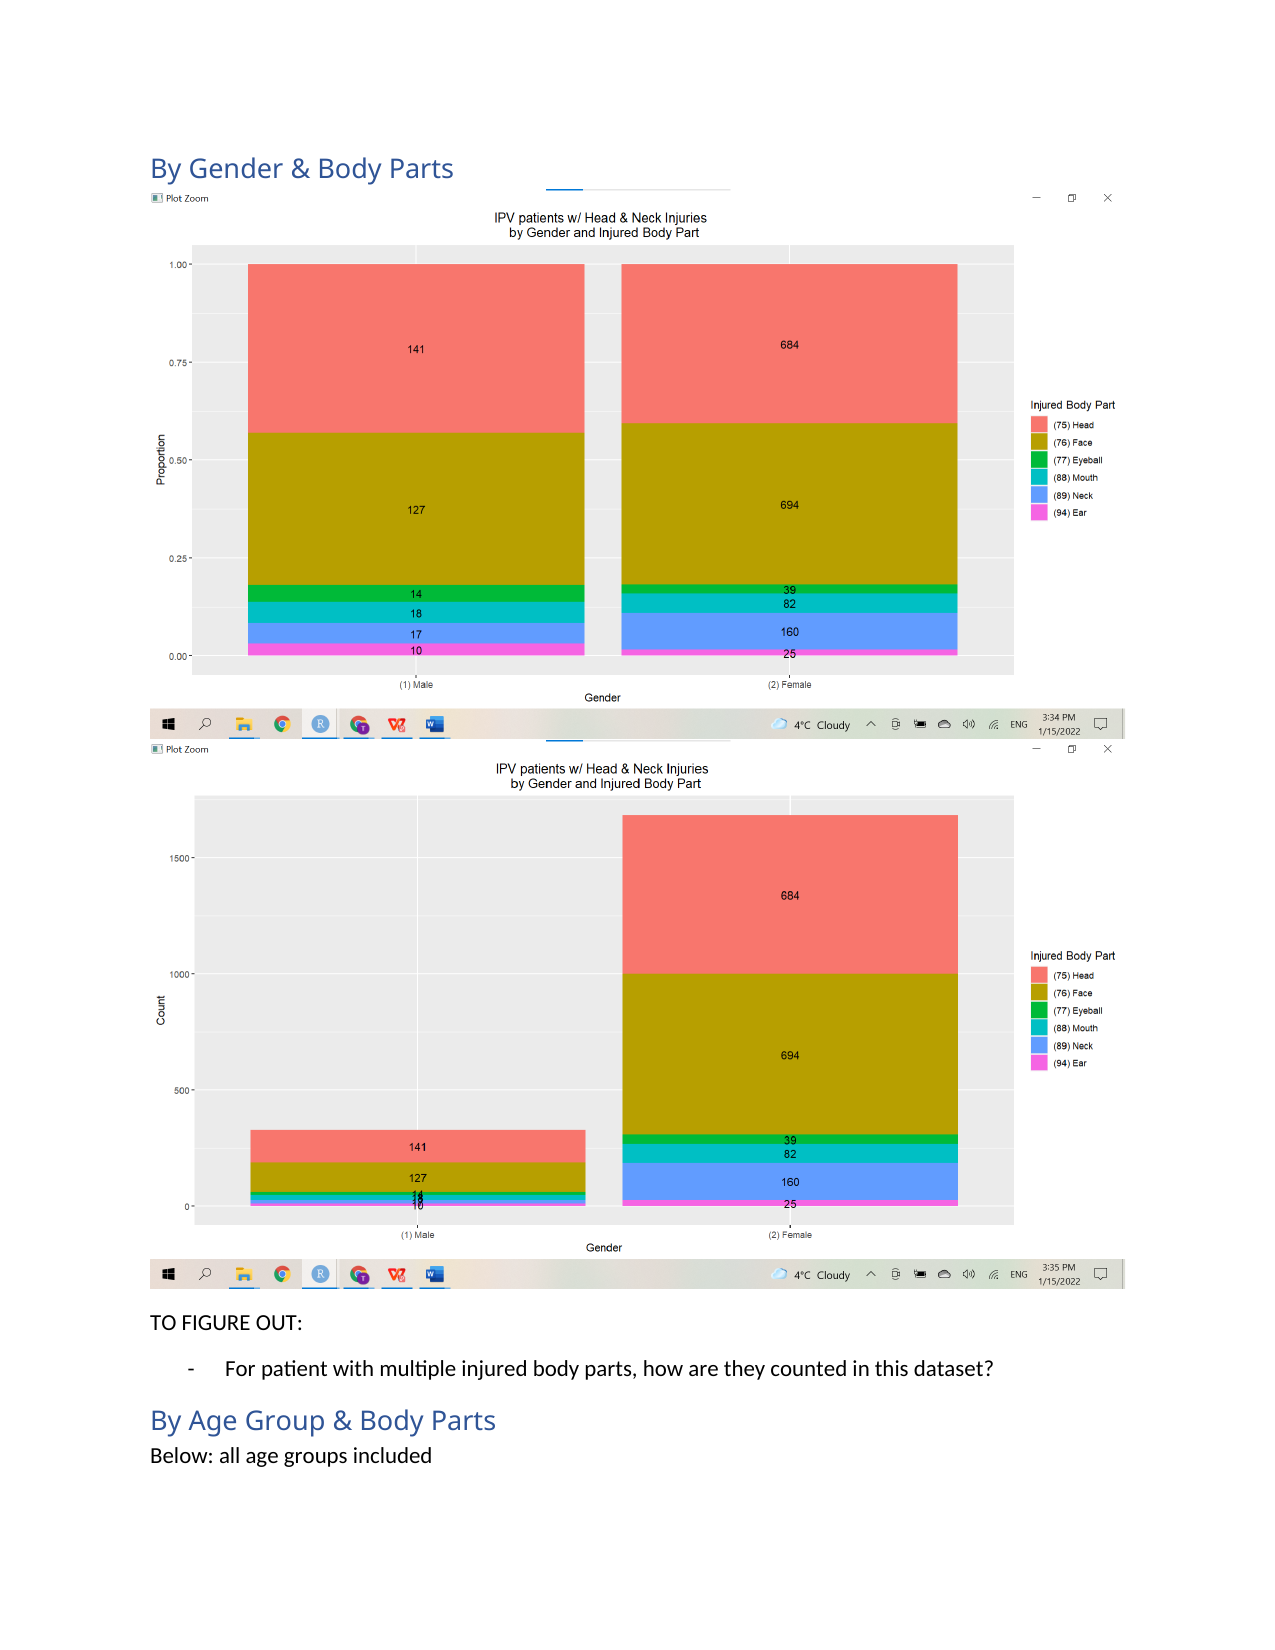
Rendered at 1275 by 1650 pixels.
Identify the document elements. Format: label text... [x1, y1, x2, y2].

picture [150, 740, 1125, 1289]
text TO FIGURE OUT: [150, 1308, 1125, 1336]
picture [150, 189, 1125, 739]
list For patient with multiple injured body parts, how are they counted in this dataset? [187, 1354, 1125, 1383]
text Below: all age groups included [150, 1441, 1125, 1469]
subtitle By Gender & Body Parts [150, 150, 1125, 187]
subtitle By Age Group & Body Parts [150, 1401, 1125, 1438]
